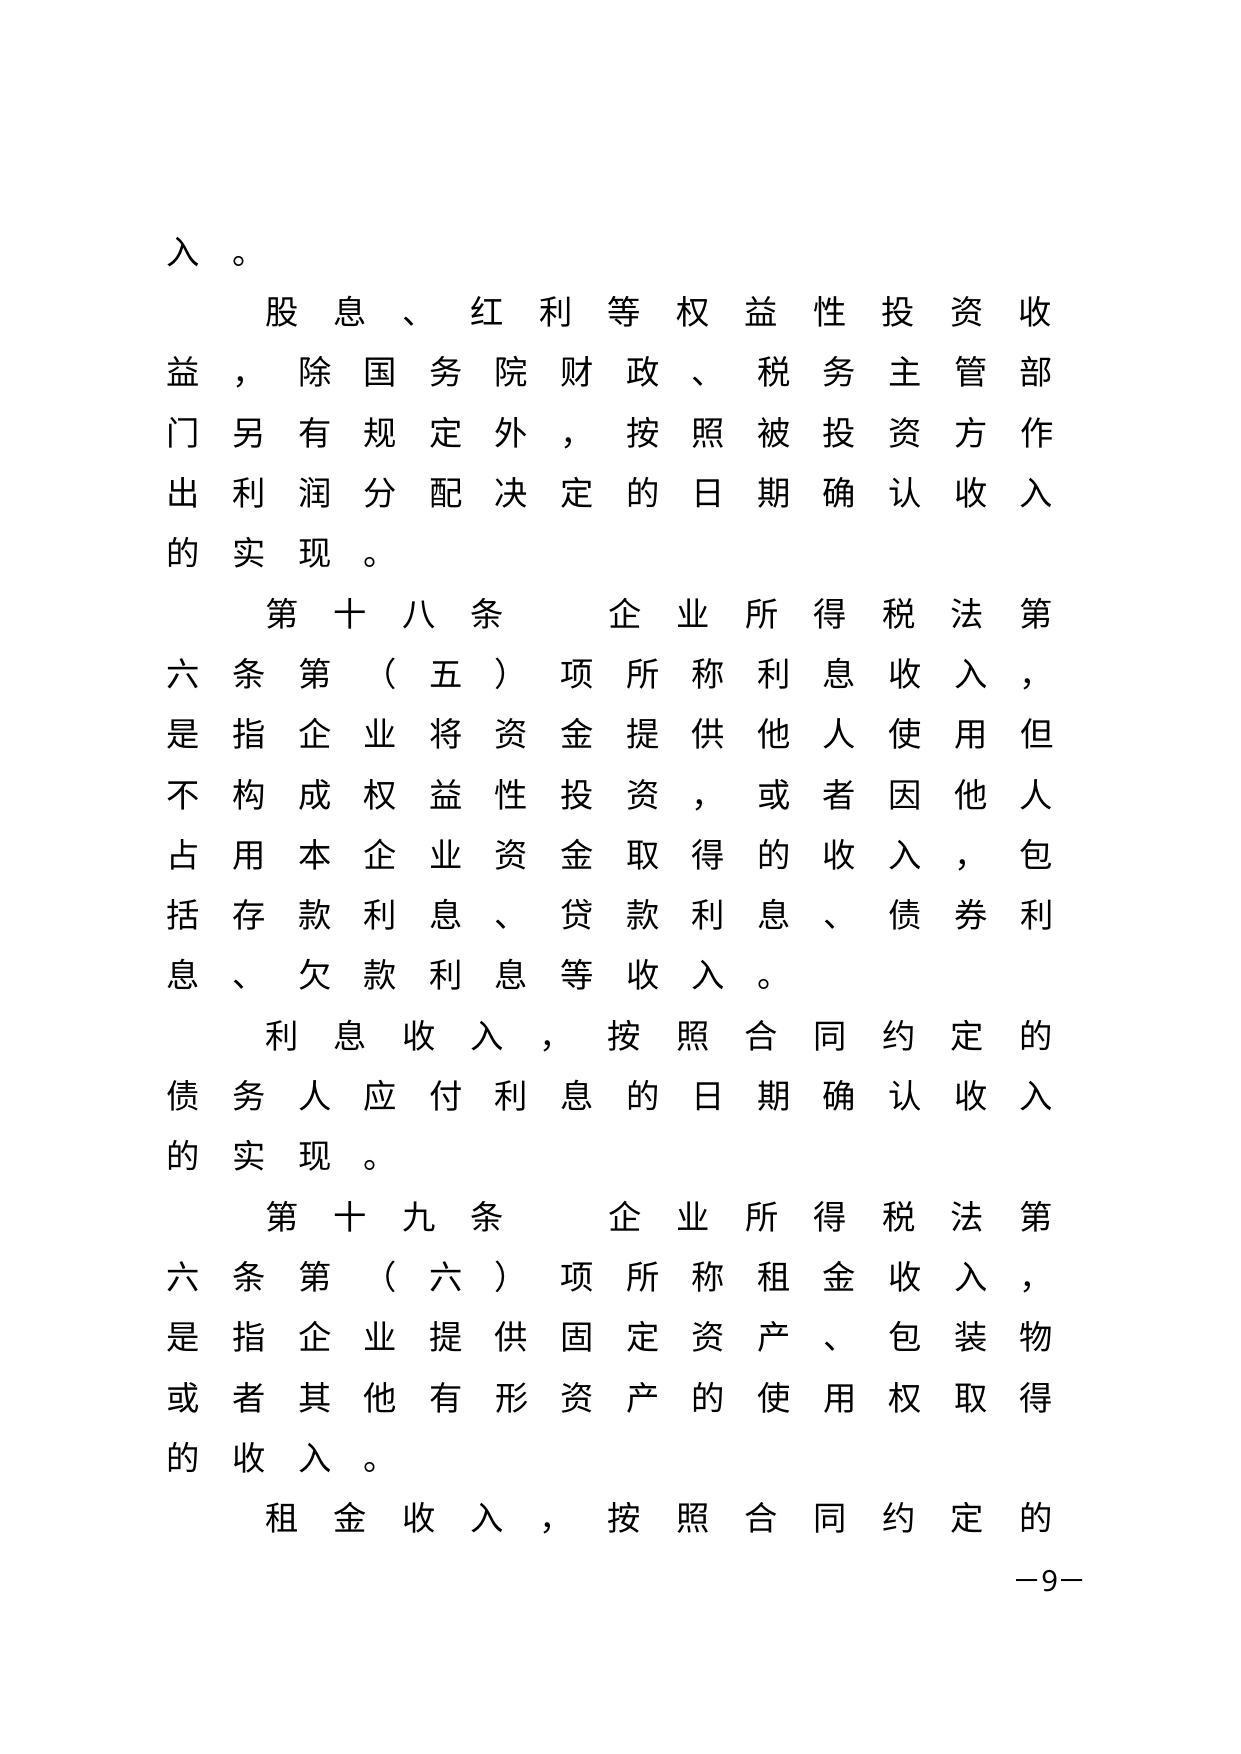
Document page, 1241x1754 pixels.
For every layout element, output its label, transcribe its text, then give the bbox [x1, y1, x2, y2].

text 第十九条 企业所得税法第六条第（六）项所称租金收入，是指企业提供固定资产、包装物或者其他有形资产的使用权取得的收入。 [167, 1184, 1085, 1486]
text 第十八条 企业所得税法第六条第（五）项所称利息收入，是指企业将资金提供他人使用但不构成权益性投资，或者因他人占用本企业资金取得的收入，包括存款利息、贷款利息、债券利息、欠款利息等收入。 [167, 581, 1085, 1003]
text 租金收入，按照合同约定的承租人应付租金的日期确认收入的实现。 [167, 1486, 1085, 1546]
text 第十七条 企业所得税法第六条第（四）项所称股息、红利等权益性投资收益，是指企业因权益性投资从被投资方取得的收入。 [167, 219, 1085, 280]
text 股息、红利等权益性投资收益，除国务院财政、税务主管部门另有规定外，按照被投资方作出利润分配决定的日期确认收入的实现。 [167, 280, 1085, 581]
text 利息收入，按照合同约定的债务人应付利息的日期确认收入的实现。 [167, 1003, 1085, 1184]
